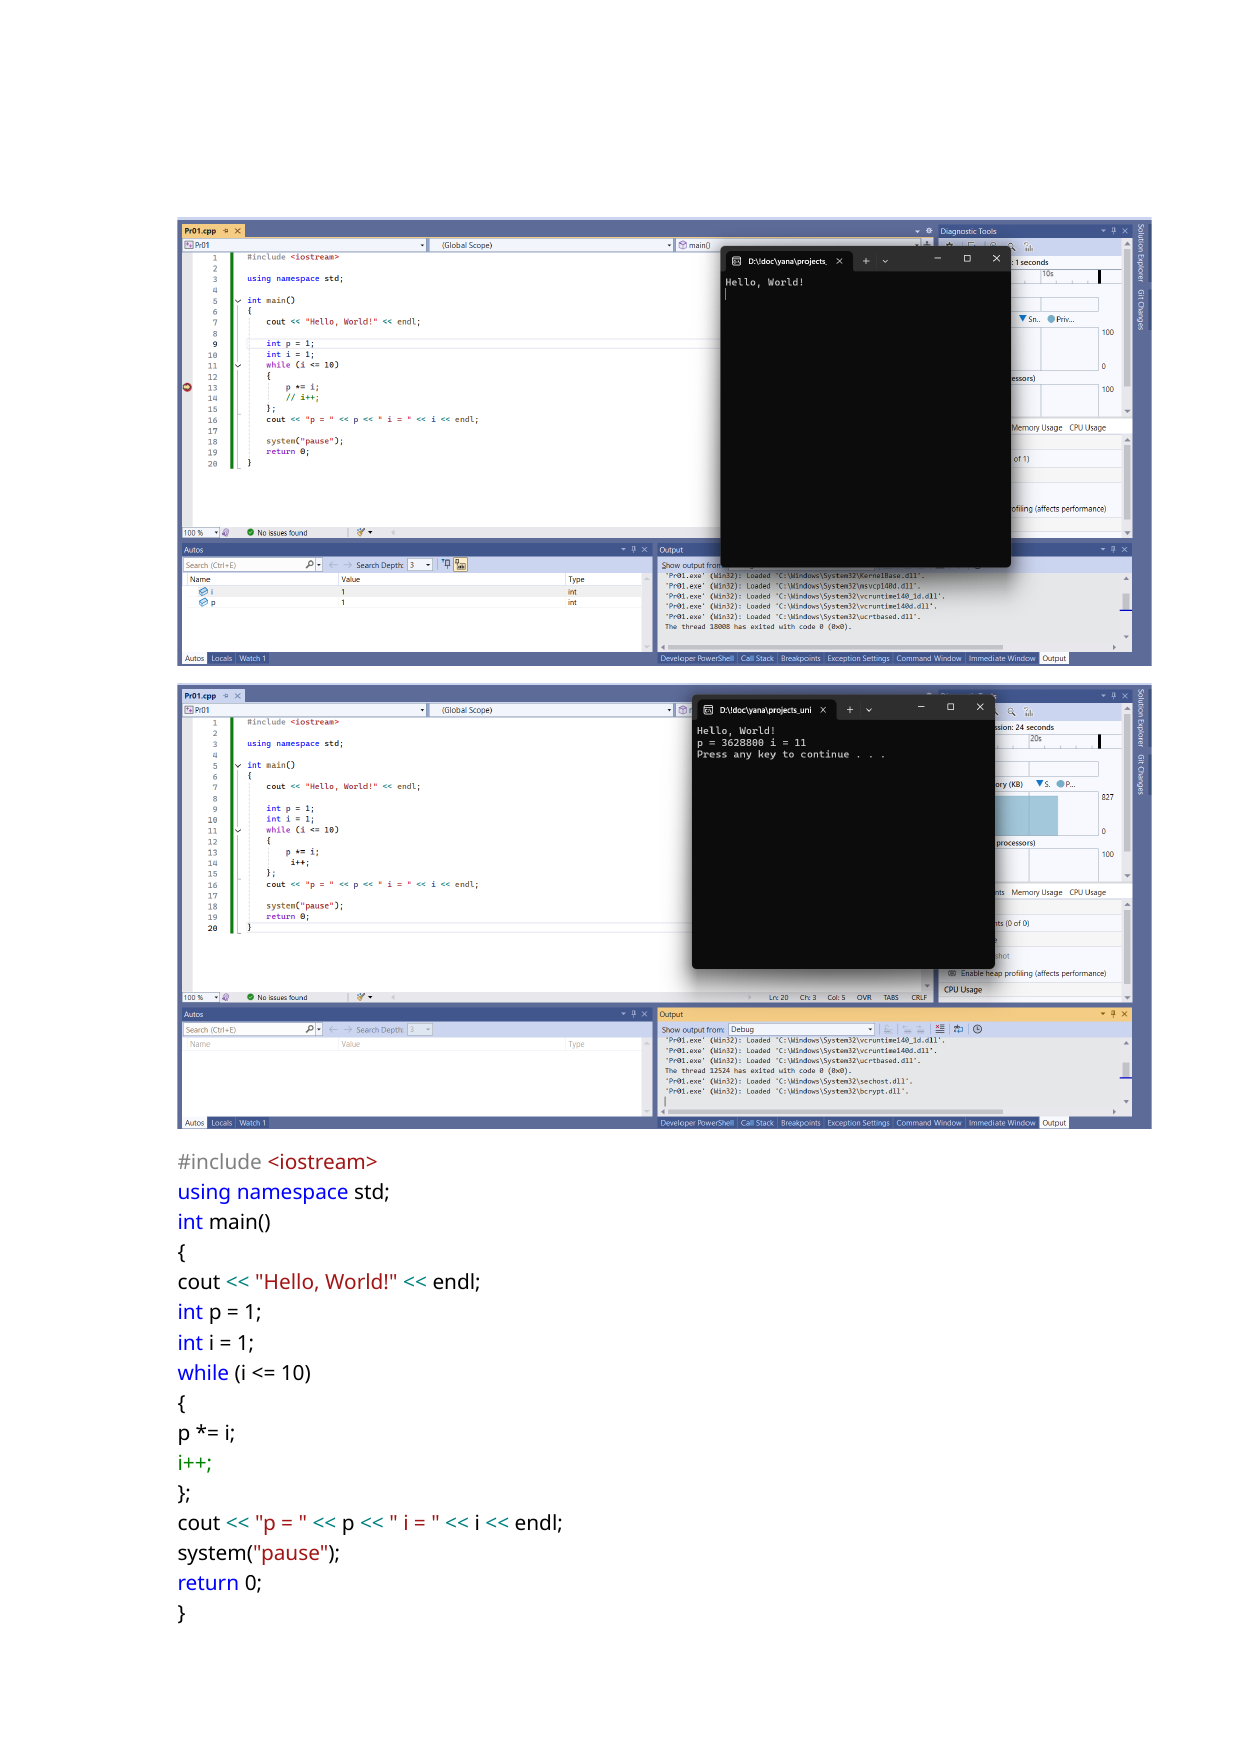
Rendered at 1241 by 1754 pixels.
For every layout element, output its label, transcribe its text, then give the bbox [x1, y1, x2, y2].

picture [177, 683, 1152, 1129]
picture [177, 217, 1152, 666]
text #include <iostream> using namespace std; int main() { cout << "Hello, World!" << endl; int p = 1; int i = 1; while (i <= 10) { p *= i; i++; }; cout << "p = " << p << " i = " << i << endl; system("pause"); return 0; } [177, 1147, 1152, 1627]
